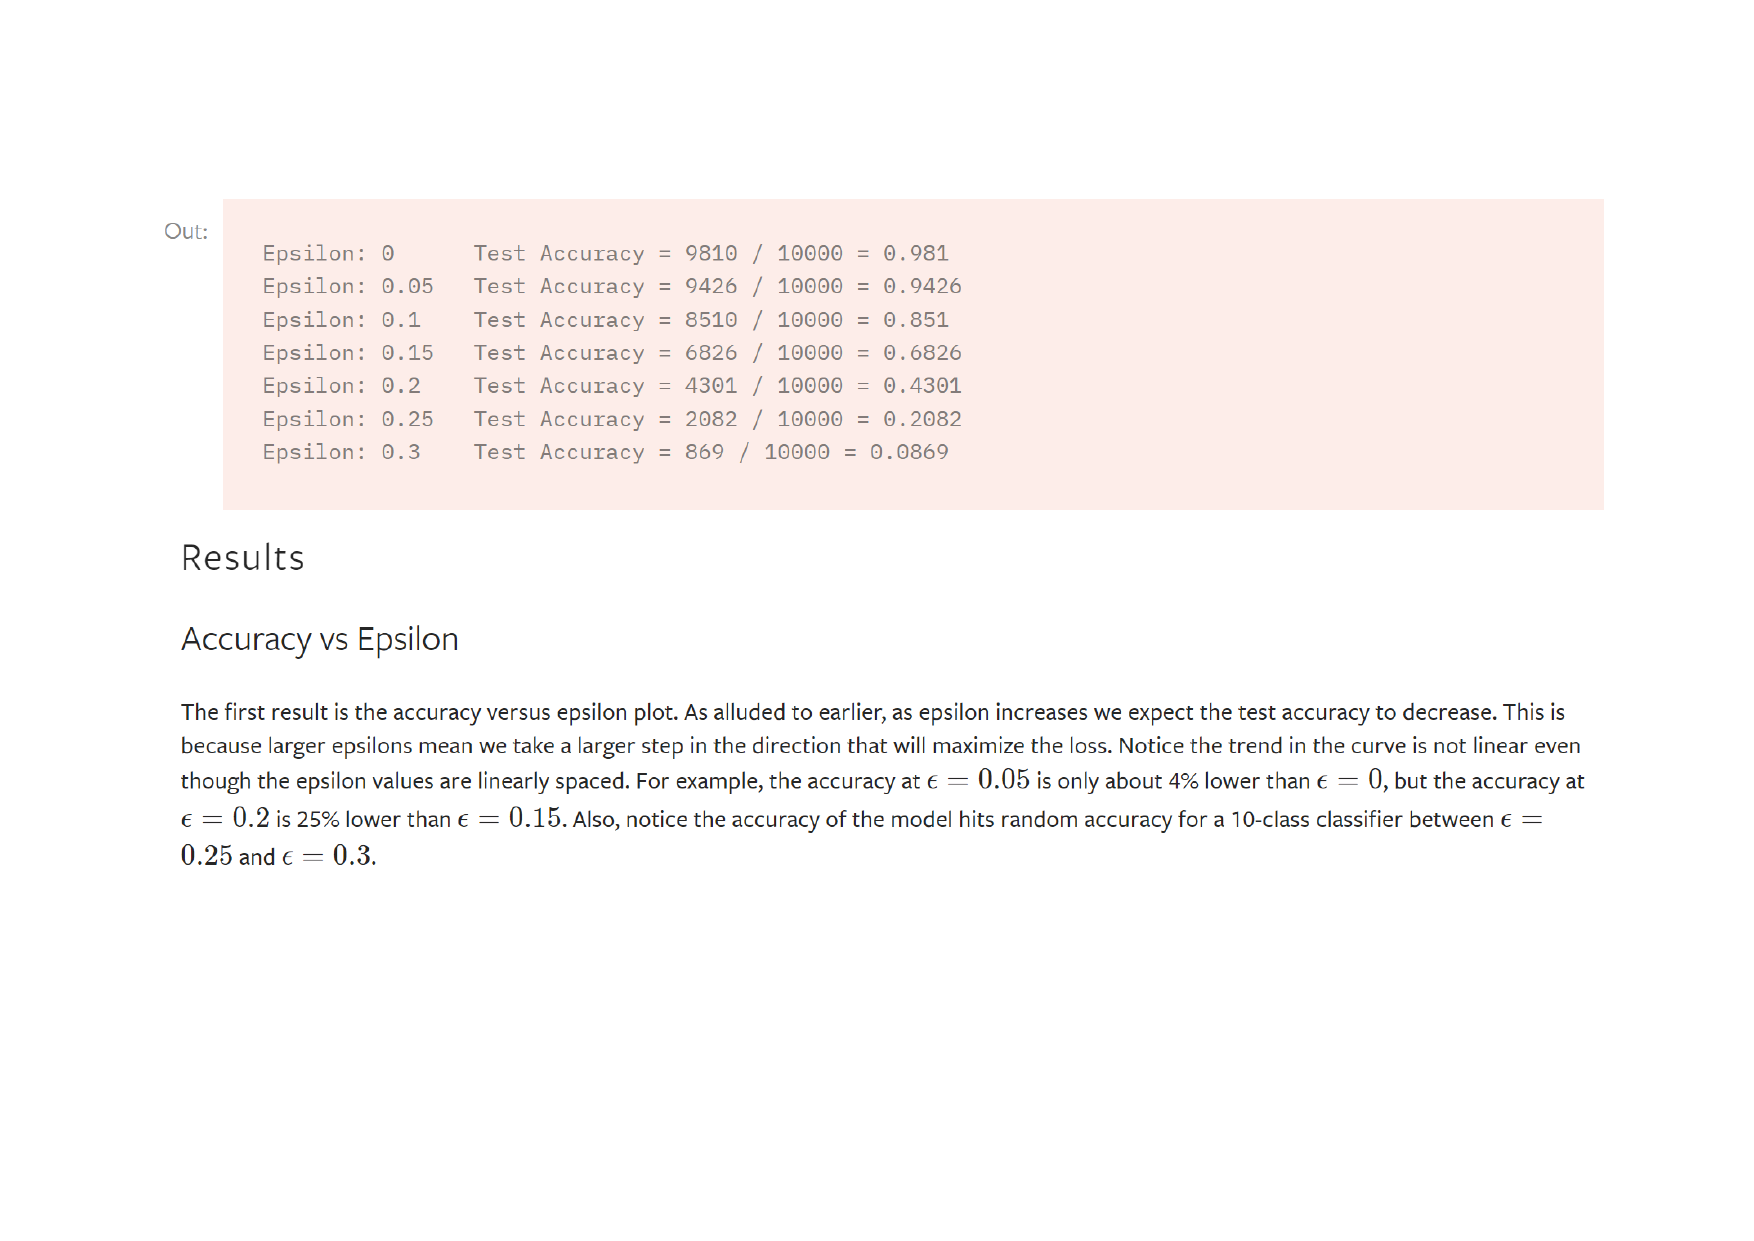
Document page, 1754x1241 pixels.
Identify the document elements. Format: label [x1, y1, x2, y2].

picture [150, 197, 1604, 511]
picture [150, 522, 1604, 888]
